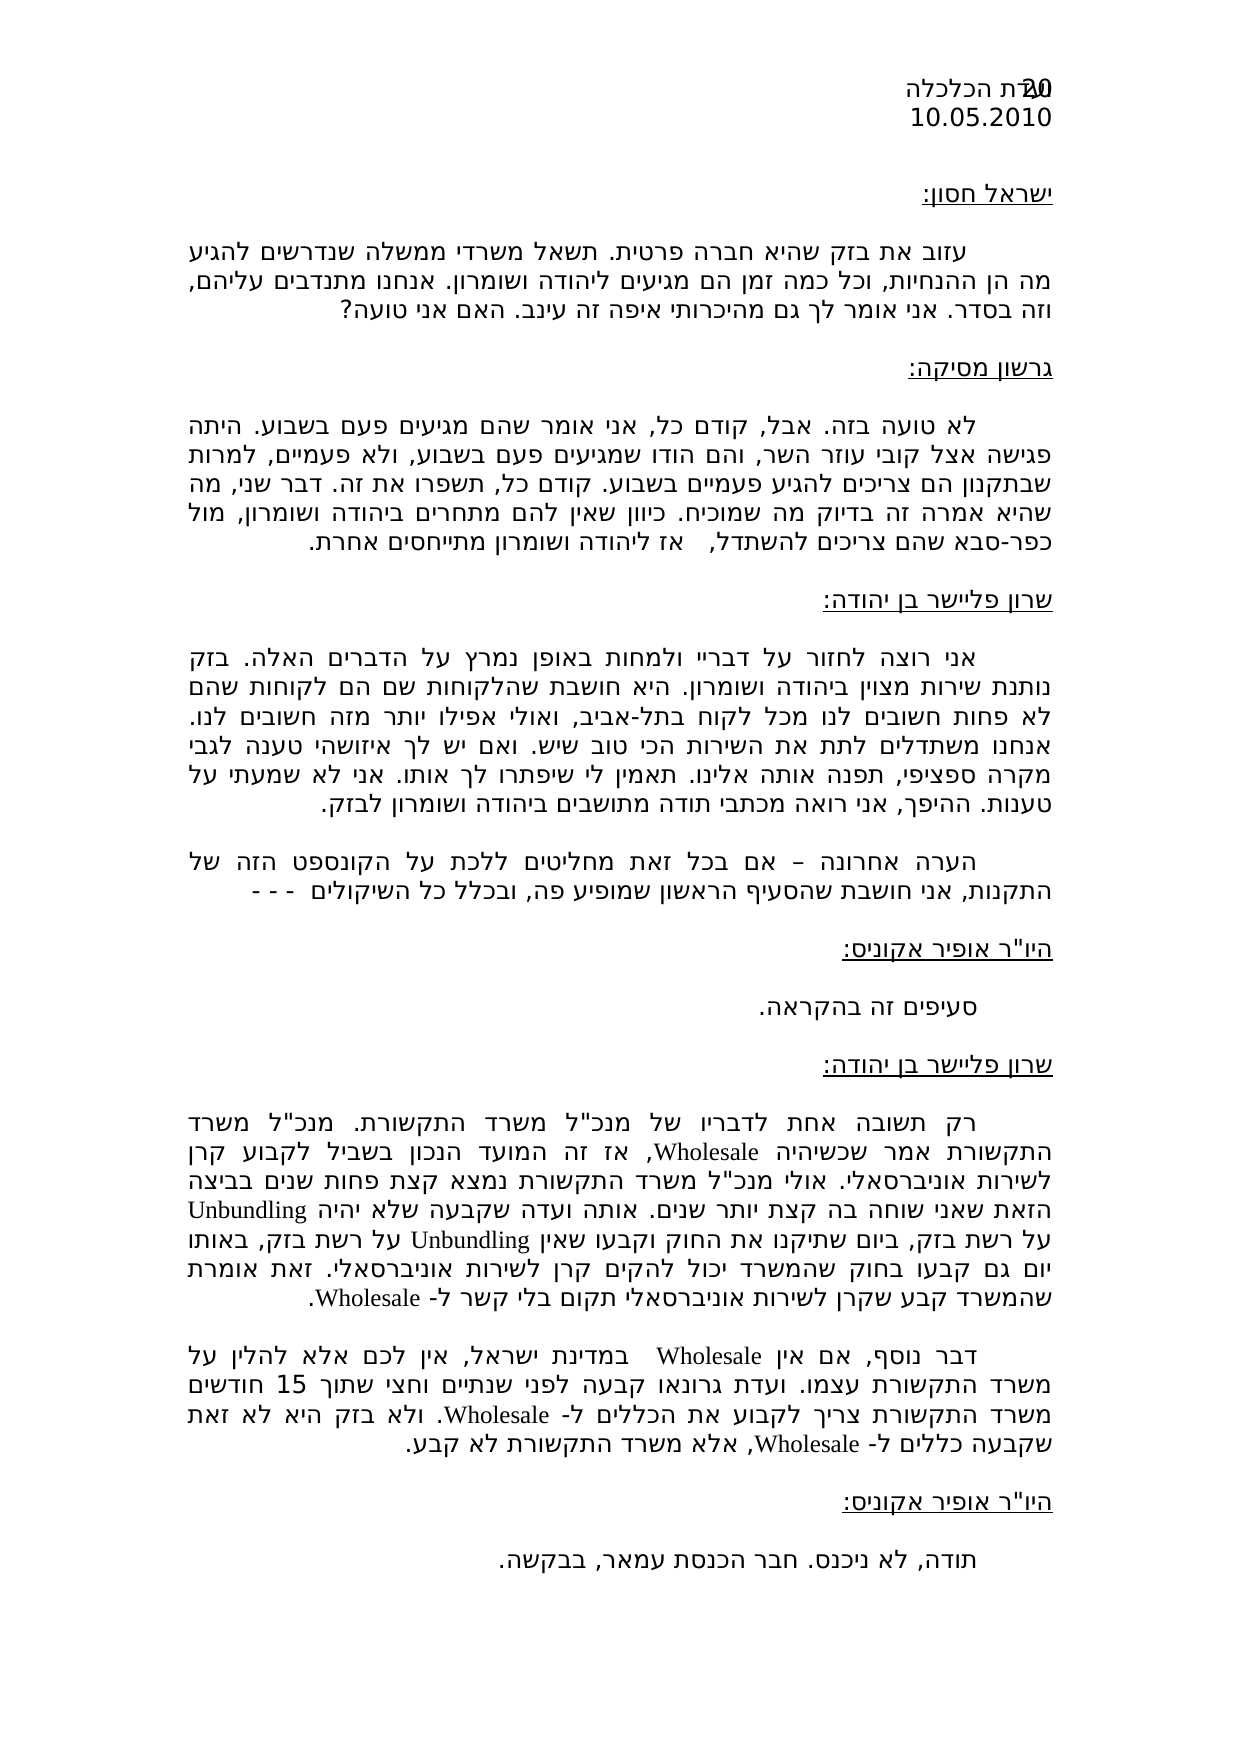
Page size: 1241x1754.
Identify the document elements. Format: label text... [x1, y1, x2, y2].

text היו"ר אופיר אקוניס: [187, 934, 1053, 963]
text רק תשובה אחת לדבריו של מנכ"ל משרד התקשורת. מנכ"ל משרד התקשורת אמר שכשיהיה Wholesale, אז זה המועד הנכון בשביל לקבוע קרן לשירות אוניברסאלי. אולי מנכ"ל משרד התקשורת נמצא קצת פחות שנים בביצה הזאת שאני שוחה בה קצת יותר שנים. אותה ועדה שקבעה שלא יהיה Unbundling על רשת בזק, ביום שתיקנו את החוק וקבעו שאין Unbundling על רשת בזק, באותו יום גם קבעו בחוק שהמשרד יכול להקים קרן לשירות אוניברסאלי. זאת אומרת שהמשרד קבע שקרן לשירות אוניברסאלי תקום בלי קשר ל- Wholesale. [187, 1108, 1053, 1312]
text לא טועה בזה. אבל, קודם כל, אני אומר שהם מגיעים פעם בשבוע. היתה פגישה אצל קובי עוזר השר, והם הודו שמגיעים פעם בשבוע, ולא פעמיים, למרות שבתקנון הם צריכים להגיע פעמיים בשבוע. קודם כל, תשפרו את זה. דבר שני, מה שהיא אמרה זה בדיוק מה שמוכיח. כיוון שאין להם מתחרים ביהודה ושומרון, מול כפר-סבא שהם צריכים להשתדל, אז ליהודה ושומרון מתייחסים אחרת. [187, 411, 1053, 557]
text תודה, לא ניכנס. חבר הכנסת עמאר, בבקשה. [187, 1545, 1053, 1574]
text שרון פליישר בן יהודה: [187, 585, 1053, 614]
subtitle ישראל חסון: [187, 179, 1053, 208]
text דבר נוסף, אם אין Wholesale במדינת ישראל, אין לכם אלא להלין על משרד התקשורת עצמו. ועדת גרונאו קבעה לפני שנתיים וחצי שתוך 15 חודשים משרד התקשורת צריך לקבוע את הכללים ל- Wholesale. ולא בזק היא לא זאת שקבעה כללים ל- Wholesale, אלא משרד התקשורת לא קבע. [187, 1341, 1053, 1458]
text שרון פליישר בן יהודה: [187, 1050, 1053, 1079]
text היו"ר אופיר אקוניס: [187, 1487, 1053, 1516]
text סעיפים זה בהקראה. [187, 992, 1053, 1021]
text גרשון מסיקה: [187, 353, 1053, 382]
text אני רוצה לחזור על דבריי ולמחות באופן נמרץ על הדברים האלה. בזק נותנת שירות מצוין ביהודה ושומרון. היא חושבת שהלקוחות שם הם לקוחות שהם לא פחות חשובים לנו מכל לקוח בתל-אביב, ואולי אפילו יותר מזה חשובים לנו. אנחנו משתדלים לתת את השירות הכי טוב שיש. ואם יש לך איזושהי טענה לגבי מקרה ספציפי, תפנה אותה אלינו. תאמין לי שיפתרו לך אותו. אני לא שמעתי על טענות. ההיפך, אני רואה מכתבי תודה מתושבים ביהודה ושומרון לבזק. [187, 643, 1053, 818]
text עזוב את בזק שהיא חברה פרטית. תשאל משרדי ממשלה שנדרשים להגיע מה הן ההנחיות, וכל כמה זמן הם מגיעים ליהודה ושומרון. אנחנו מתנדבים עליהם, וזה בסדר. אני אומר לך גם מהיכרותי איפה זה עינב. האם אני טועה? [187, 237, 1053, 324]
text הערה אחרונה – אם בכל זאת מחליטים ללכת על הקונספט הזה של התקנות, אני חושבת שהסעיף הראשון שמופיע פה, ובכלל כל השיקולים - - - [187, 847, 1053, 905]
